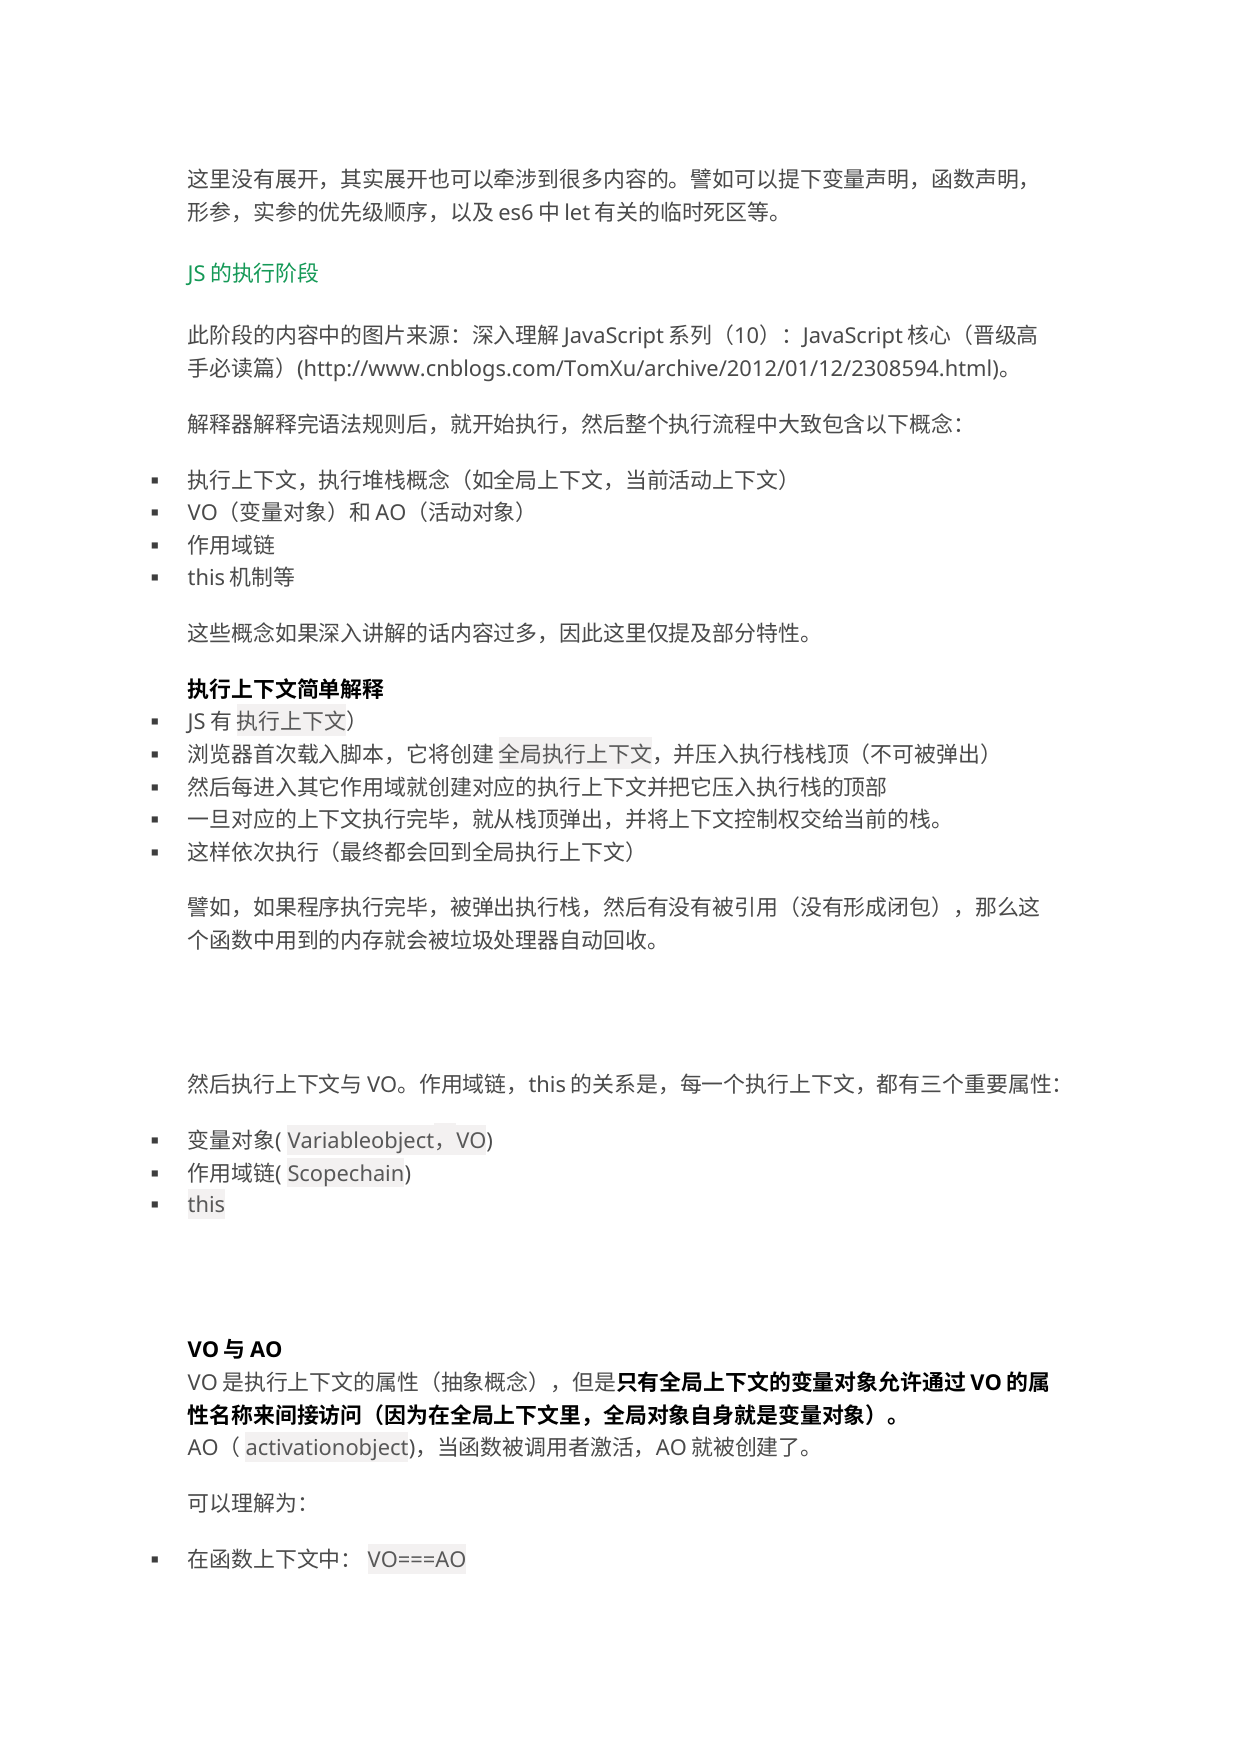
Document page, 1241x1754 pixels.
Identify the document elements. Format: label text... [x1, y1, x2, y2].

text 可以理解为： [187, 1486, 1053, 1518]
list JS有 执行上下文） [150, 704, 1053, 737]
list 在函数上下文中： VO===AO [150, 1542, 1053, 1574]
text AO（ activationobject)，当函数被调用者激活，AO就被创建了。 [187, 1430, 1053, 1462]
list VO（变量对象）和AO（活动对象） [150, 495, 1053, 527]
list 作用域链 [150, 527, 1053, 560]
list 这样依次执行（最终都会回到全局执行上下文） [150, 834, 1053, 867]
list 然后每进入其它作用域就创建对应的执行上下文并把它压入执行栈的顶部 [150, 769, 1053, 802]
text 此阶段的内容中的图片来源：深入理解JavaScript系列（10）：JavaScript核心（晋级高手必读篇）(http://www.cnblogs.com/TomXu/archive/2012/01/12/2308594.html)。 [187, 318, 1053, 383]
text 解释器解释完语法规则后，就开始执行，然后整个执行流程中大致包含以下概念： [187, 406, 1053, 439]
text VO是执行上下文的属性（抽象概念），但是只有全局上下文的变量对象允许通过VO的属性名称来间接访问（因为在全局上下文里，全局对象自身就是变量对象）。 [187, 1365, 1053, 1430]
list this [150, 1188, 1053, 1220]
list 变量对象( Variableobject，VO) [456, 1123, 1053, 1155]
list 一旦对应的上下文执行完毕，就从栈顶弹出，并将上下文控制权交给当前的栈。 [150, 802, 1053, 834]
text JS的执行阶段 [187, 256, 1053, 289]
text VO与AO [187, 1332, 1053, 1365]
text 执行上下文简单解释 [187, 672, 1053, 704]
text 譬如，如果程序执行完毕，被弹出执行栈，然后有没有被引用（没有形成闭包），那么这个函数中用到的内存就会被垃圾处理器自动回收。 [187, 890, 1053, 955]
list 执行上下文，执行堆栈概念（如全局上下文，当前活动上下文） [150, 462, 1053, 495]
list 浏览器首次载入脚本，它将创建 全局执行上下文，并压入执行栈栈顶（不可被弹出） [150, 737, 499, 769]
list 作用域链( Scopechain) [150, 1155, 1053, 1188]
list 变量对象( Variableobject，VO) [150, 1123, 434, 1155]
text 这里没有展开，其实展开也可以牵涉到很多内容的。譬如可以提下变量声明，函数声明，形参，实参的优先级顺序，以及es6中let有关的临时死区等。 [187, 162, 1053, 227]
text 然后执行上下文与VO。作用域链，this的关系是，每一个执行上下文，都有三个重要属性： [187, 1067, 1053, 1099]
list this机制等 [150, 560, 1053, 592]
text 这些概念如果深入讲解的话内容过多，因此这里仅提及部分特性。 [187, 616, 1053, 648]
list 浏览器首次载入脚本，它将创建 全局执行上下文，并压入执行栈栈顶（不可被弹出） [652, 737, 1053, 769]
